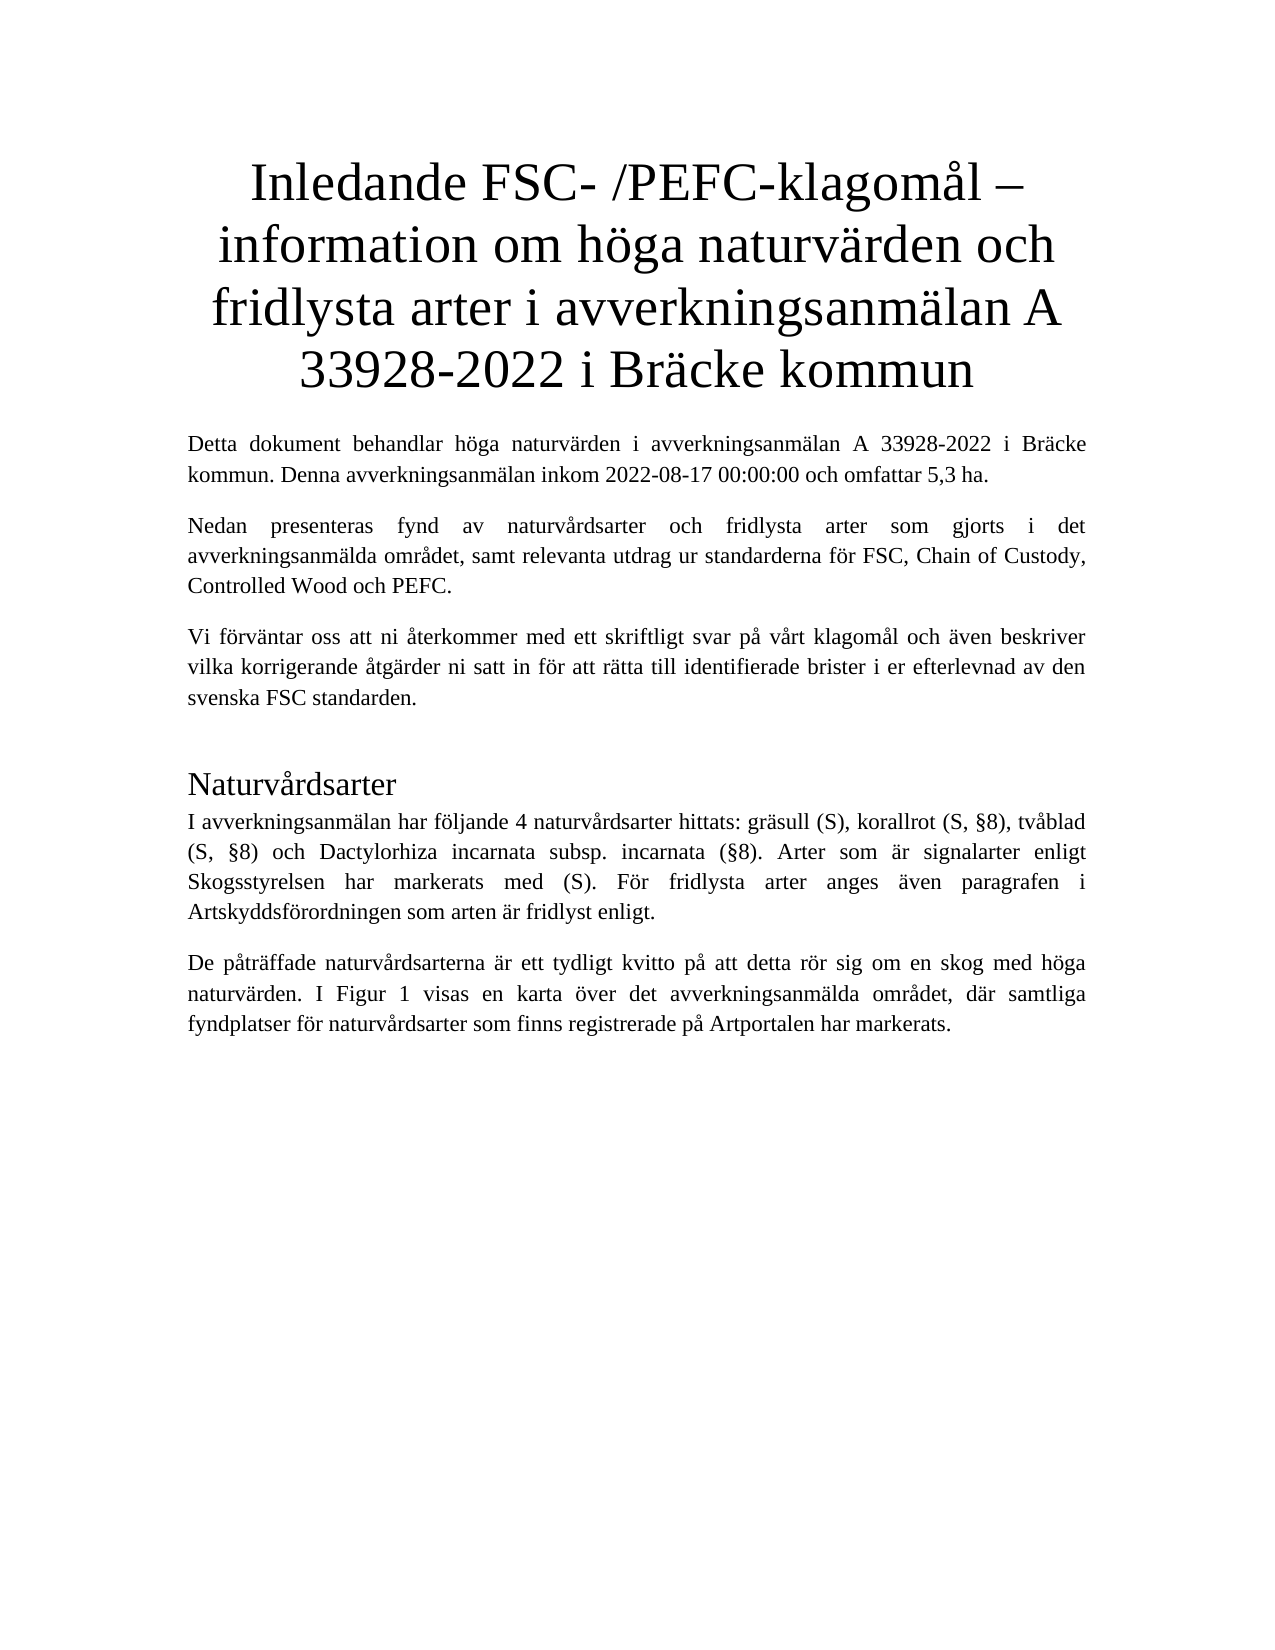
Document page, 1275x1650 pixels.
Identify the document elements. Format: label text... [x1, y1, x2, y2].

subtitle Naturvårdsarter [187, 764, 1087, 802]
title Inledande FSC- /PEFC-klagomål – information om höga naturvärden och fridlysta arter i avverkningsanmälan A 33928-2022 i Bräcke kommun [187, 150, 1087, 399]
text De påträffade naturvårdsarterna är ett tydligt kvitto på att detta rör sig om en skog med höga naturvärden. I Figur 1 visas en karta över det avverkningsanmälda området, där samtliga fyndplatser för naturvårdsarter som finns registrerade på Artportalen har markerats. [187, 949, 1087, 1036]
text I avverkningsanmälan har följande 4 naturvårdsarter hittats: gräsull (S), korallrot (S, §8), tvåblad (S, §8) och Dactylorhiza incarnata subsp. incarnata (§8). Arter som är signalarter enligt Skogsstyrelsen har markerats med (S). För fridlysta arter anges även paragrafen i Artskyddsförordningen som arten är fridlyst enligt. [187, 808, 1087, 925]
text Vi förväntar oss att ni återkommer med ett skriftligt svar på vårt klagomål och även beskriver vilka korrigerande åtgärder ni satt in för att rätta till identifierade brister i er efterlevnad av den svenska FSC standarden. [187, 623, 1087, 710]
text Detta dokument behandlar höga naturvärden i avverkningsanmälan A 33928-2022 i Bräcke kommun. Denna avverkningsanmälan inkom 2022-08-17 00:00:00 och omfattar 5,3 ha. [187, 430, 1087, 487]
text Nedan presenteras fynd av naturvårdsarter och fridlysta arter som gjorts i det avverkningsanmälda området, samt relevanta utdrag ur standarderna för FSC, Chain of Custody, Controlled Wood och PEFC. [187, 512, 1087, 598]
